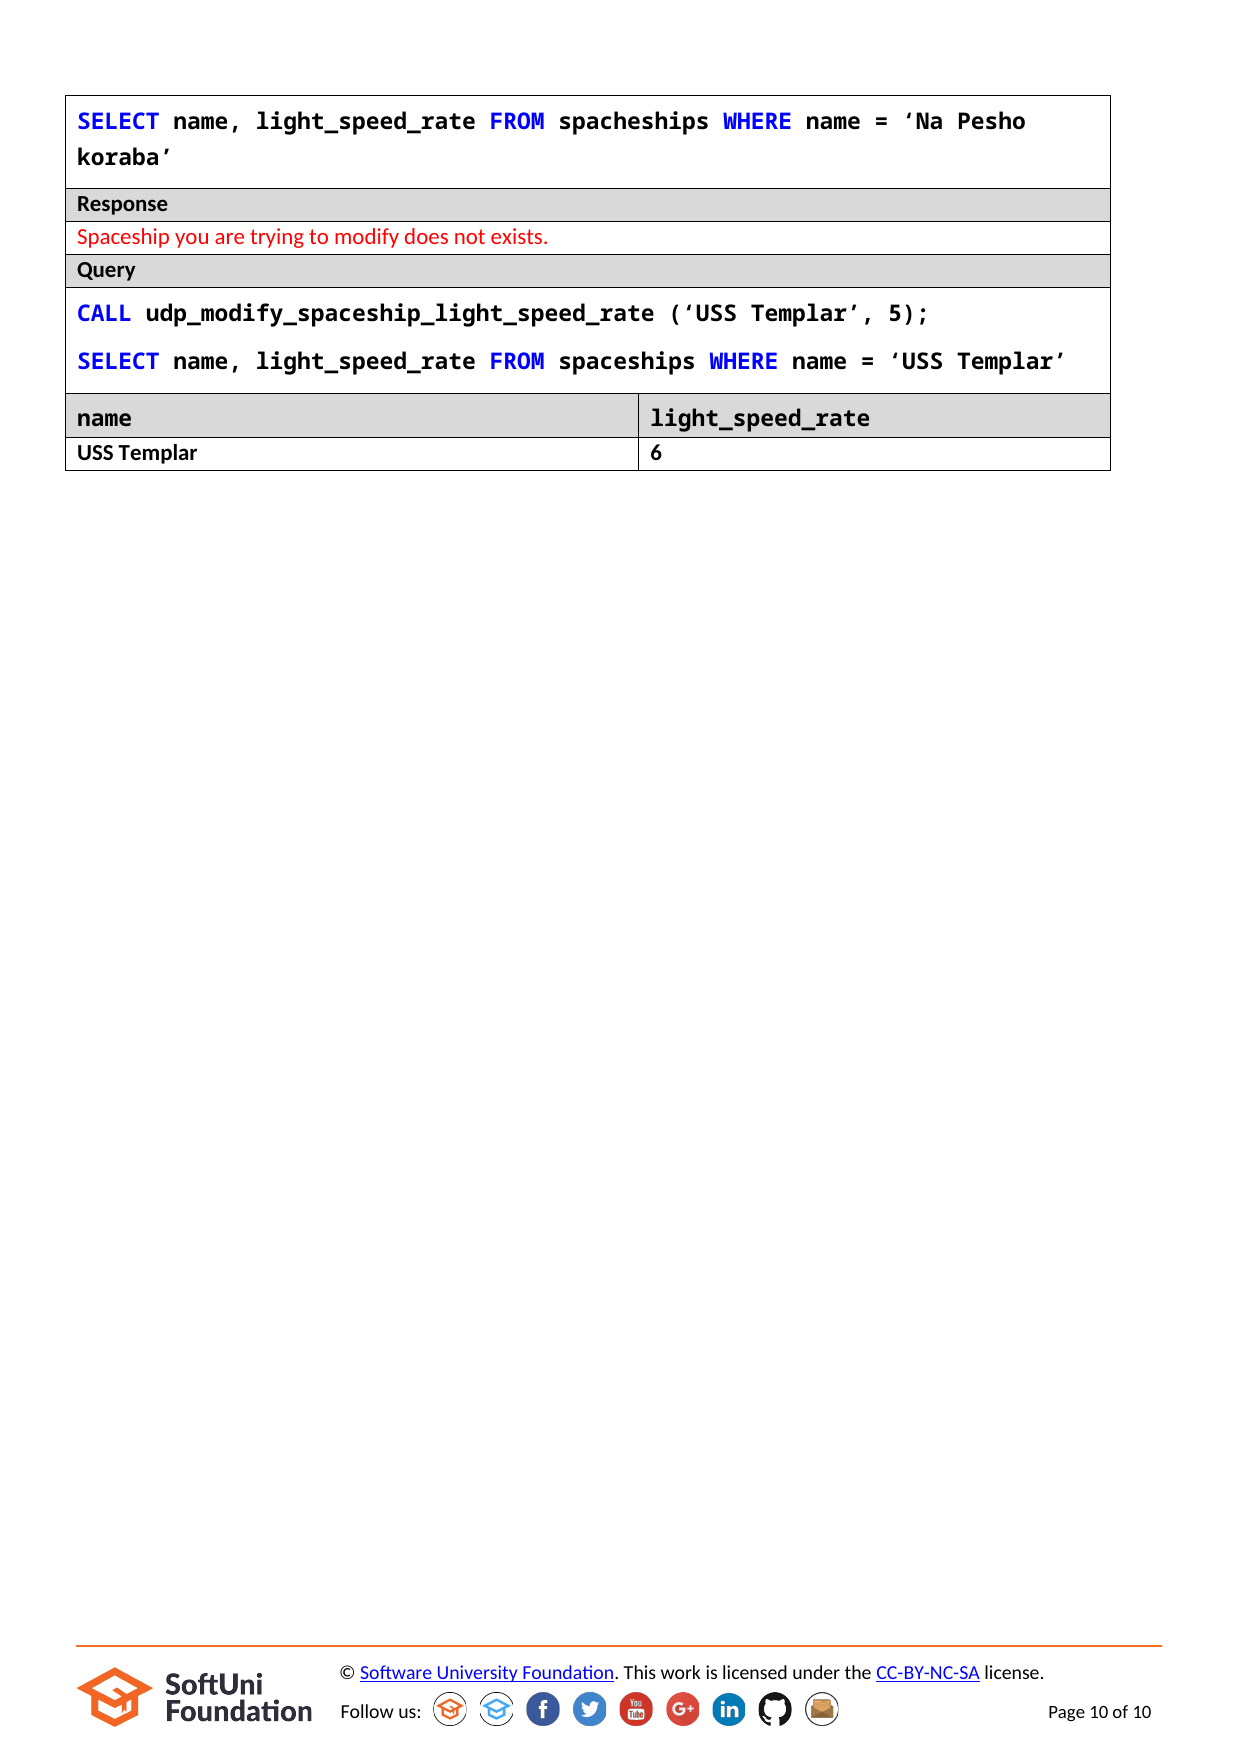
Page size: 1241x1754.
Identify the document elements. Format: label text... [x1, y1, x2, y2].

picture [573, 1692, 607, 1726]
table_cell USS Templar [66, 438, 638, 470]
picture [712, 1716, 722, 1726]
table_cell CALL udp_modify_spaceship_light_speed_rate (‘USS Templar’, 5); SELECT name, light_speed_rate FROM spaceships WHERE name = ‘USS Templar’ [66, 288, 1110, 392]
table_cell light_speed_rate [639, 394, 1110, 437]
picture [712, 1693, 722, 1703]
picture [758, 1692, 792, 1726]
table_cell Spaceship you are trying to modify does not exists. [66, 222, 1110, 254]
picture [480, 1692, 513, 1726]
table_cell 6 [639, 438, 1110, 470]
picture [526, 1692, 560, 1726]
table_cell Query [66, 255, 1110, 287]
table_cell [66, 96, 1110, 188]
picture [433, 1692, 467, 1726]
picture [805, 1692, 839, 1726]
picture [736, 1716, 746, 1726]
picture [619, 1692, 653, 1726]
table_cell name [66, 394, 638, 437]
table_cell Response [66, 189, 1110, 221]
picture [727, 1707, 738, 1717]
picture [666, 1692, 700, 1726]
picture [736, 1693, 746, 1703]
picture [76, 1667, 312, 1727]
